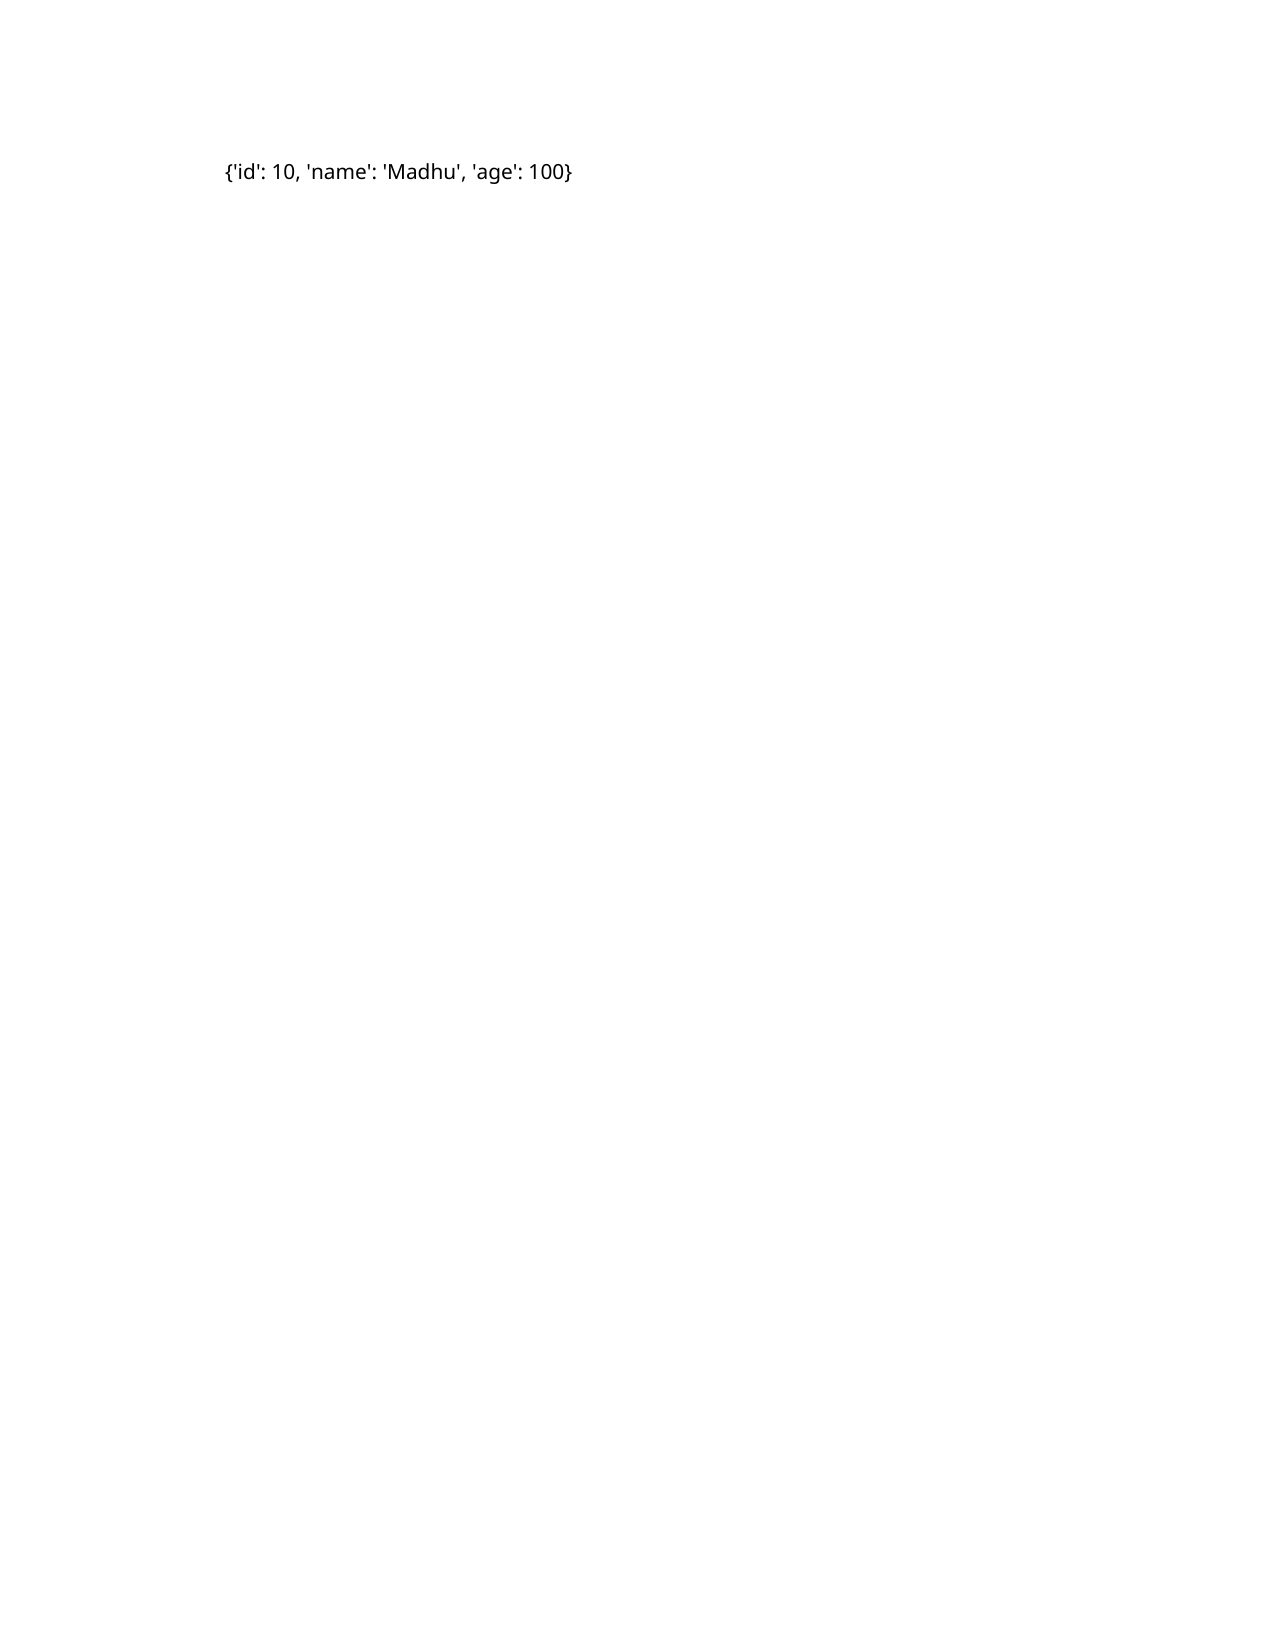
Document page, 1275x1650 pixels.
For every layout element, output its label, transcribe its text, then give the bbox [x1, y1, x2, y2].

text {'id': 10, 'name': 'Madhu', 'age': 100} [150, 150, 1125, 186]
